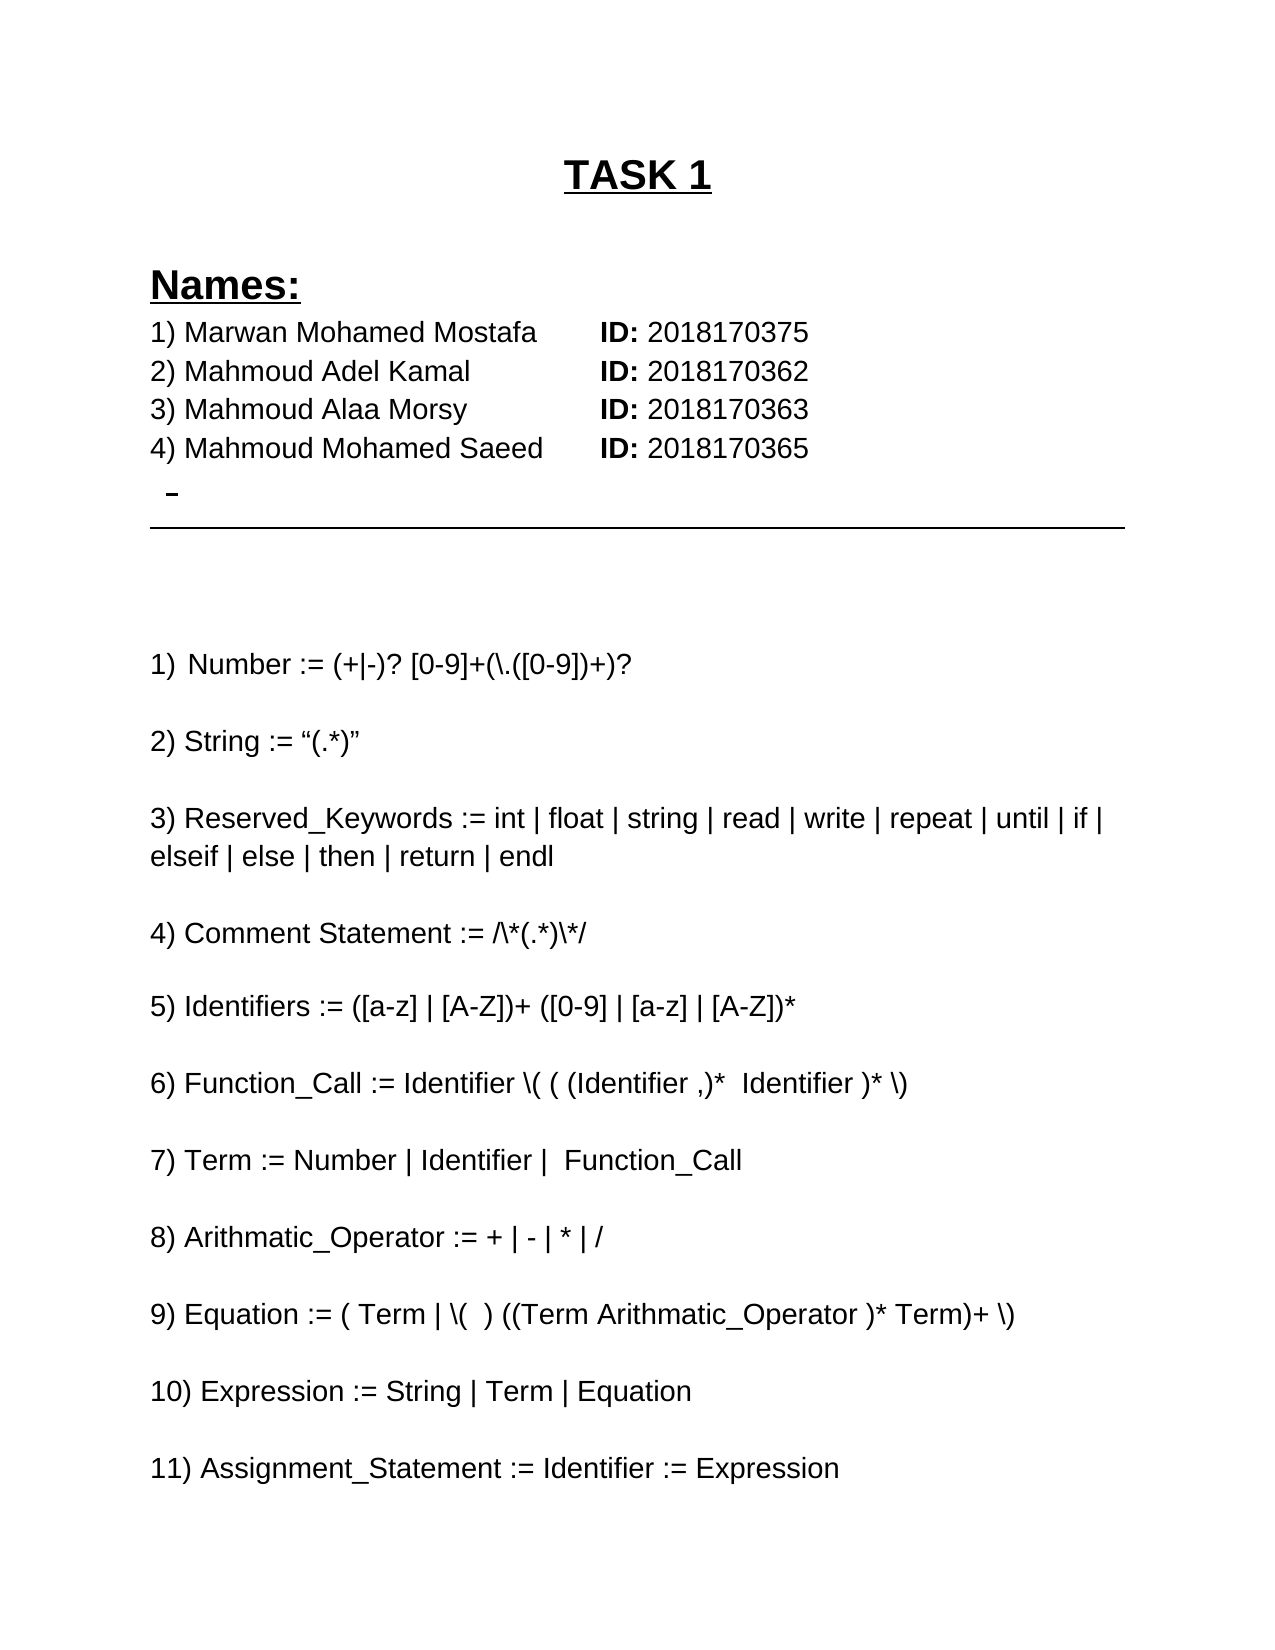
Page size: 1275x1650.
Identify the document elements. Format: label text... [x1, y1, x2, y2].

text 5) Identifiers := ([a-z] | [A-Z])+ ([0-9] | [a-z] | [A-Z])* [150, 989, 1125, 1022]
text 3) Reserved_Keywords := int | float | string | read | write | repeat | until | if | elseif | else | then | return | endl [150, 801, 1125, 873]
text 8) Arithmatic_Operator := + | - | * | / [150, 1220, 1125, 1253]
text 4) Comment Statement := /\*(.*)\*/ [150, 917, 1125, 950]
text 7) Term := Number | Identifier | Function_Call [150, 1143, 1125, 1176]
text 9) Equation := ( Term | \( ) ((Term Arithmatic_Operator )* Term)+ \) [150, 1297, 1125, 1331]
text Names: [150, 260, 1125, 308]
text 3) Mahmoud Alaa Morsy ID: 2018170363 [150, 392, 1125, 426]
text 2) Mahmoud Adel Kamal ID: 2018170362 [150, 354, 1125, 387]
text 4) Mahmoud Mohamed Saeed ID: 2018170365 [150, 431, 1125, 464]
text 6) Function_Call := Identifier \( ( (Identifier ,)* Identifier )* \) [150, 1066, 1125, 1099]
list Number := (+|-)? [0-9]+(\.([0-9])+)? [150, 647, 1125, 680]
text 1) Marwan Mohamed Mostafa ID: 2018170375 [150, 315, 1125, 349]
text 2) String := “(.*)” [150, 724, 1125, 757]
text 10) Expression := String | Term | Equation [150, 1374, 1125, 1408]
text 11) Assignment_Statement := Identifier := Expression [150, 1451, 1125, 1485]
text TASK 1 [150, 150, 1125, 198]
